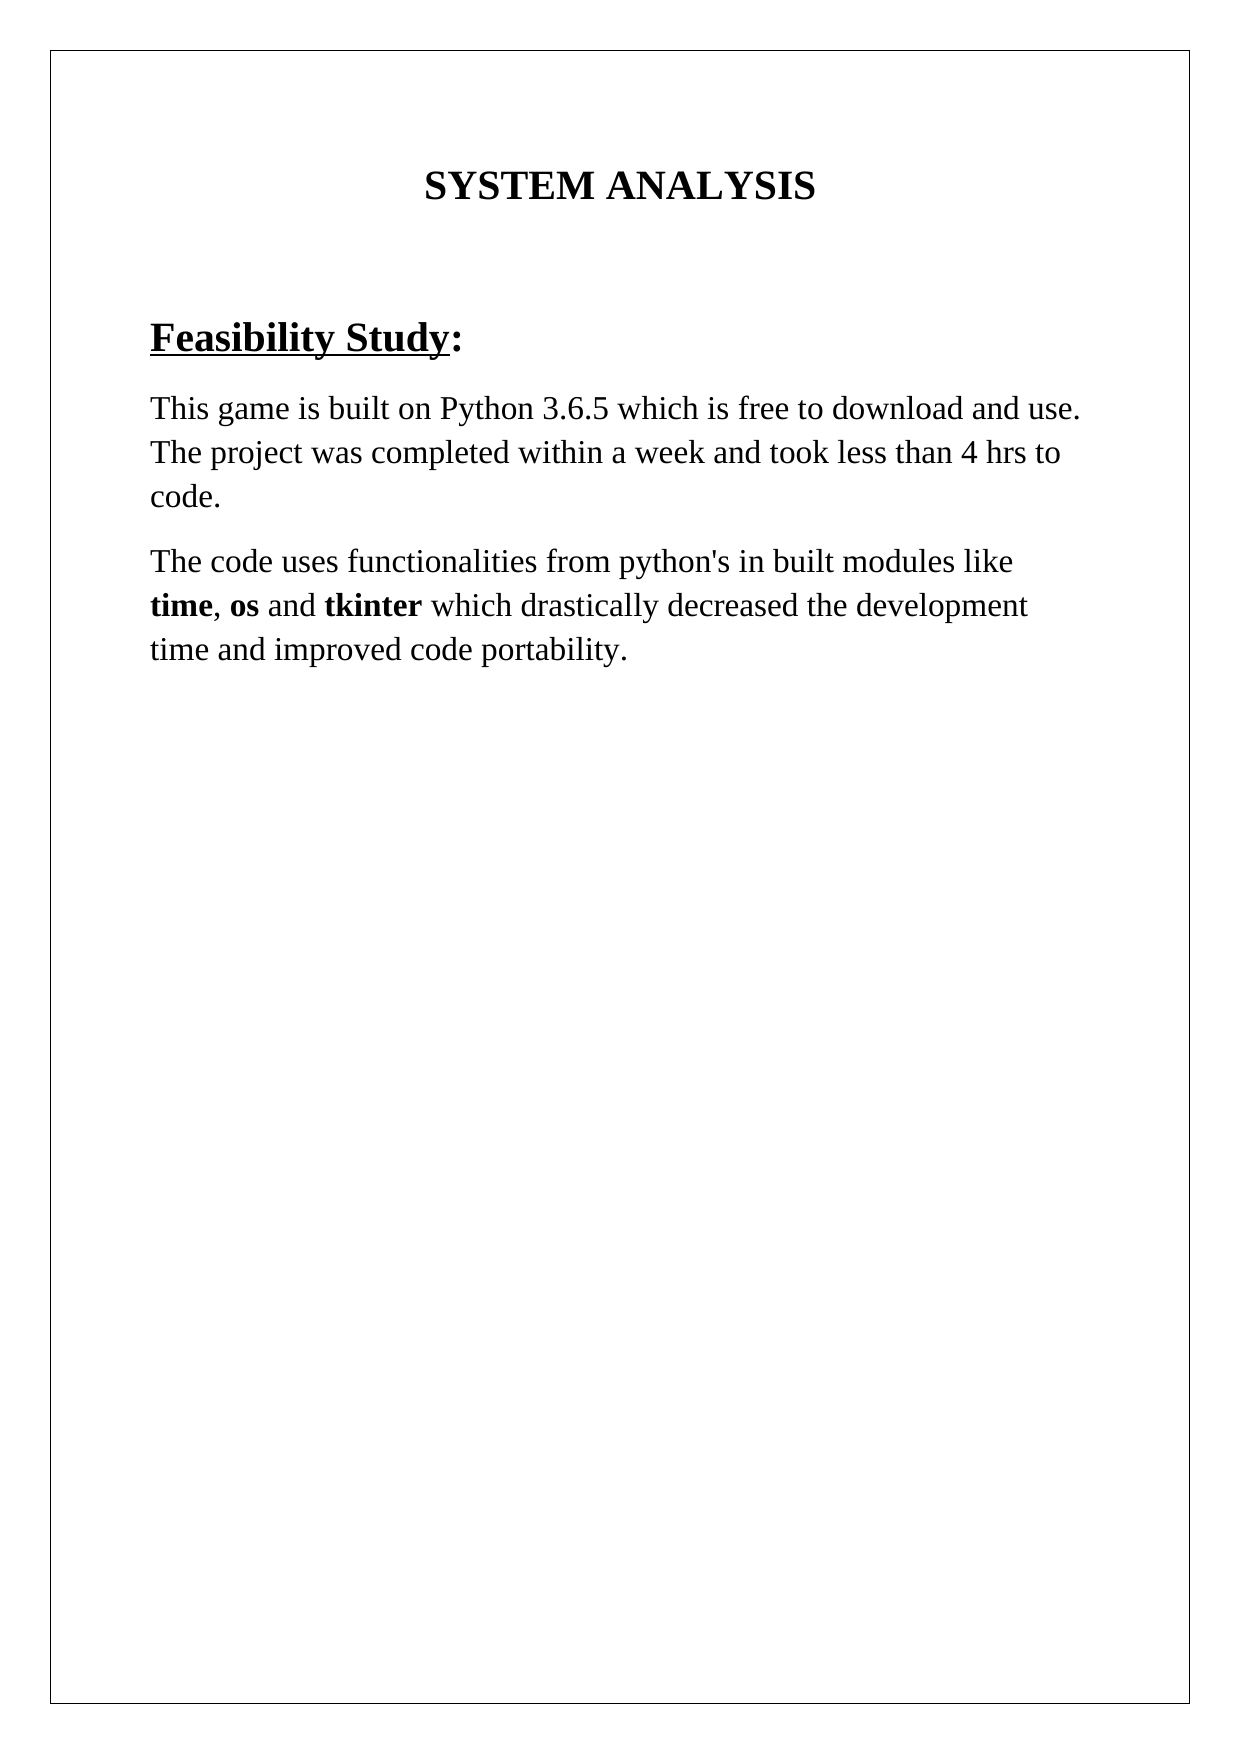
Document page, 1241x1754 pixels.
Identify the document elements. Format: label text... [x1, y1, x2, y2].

text Feasibility Study: [150, 312, 1090, 360]
text SYSTEM ANALYSIS [150, 160, 1090, 208]
text The code uses functionalities from python's in built modules like time, os and tkinter which drastically decreased the development time and improved code portability. [150, 541, 1090, 668]
text This game is built on Python 3.6.5 which is free to download and use. The project was completed within a week and took less than 4 hrs to code. [150, 388, 1090, 514]
